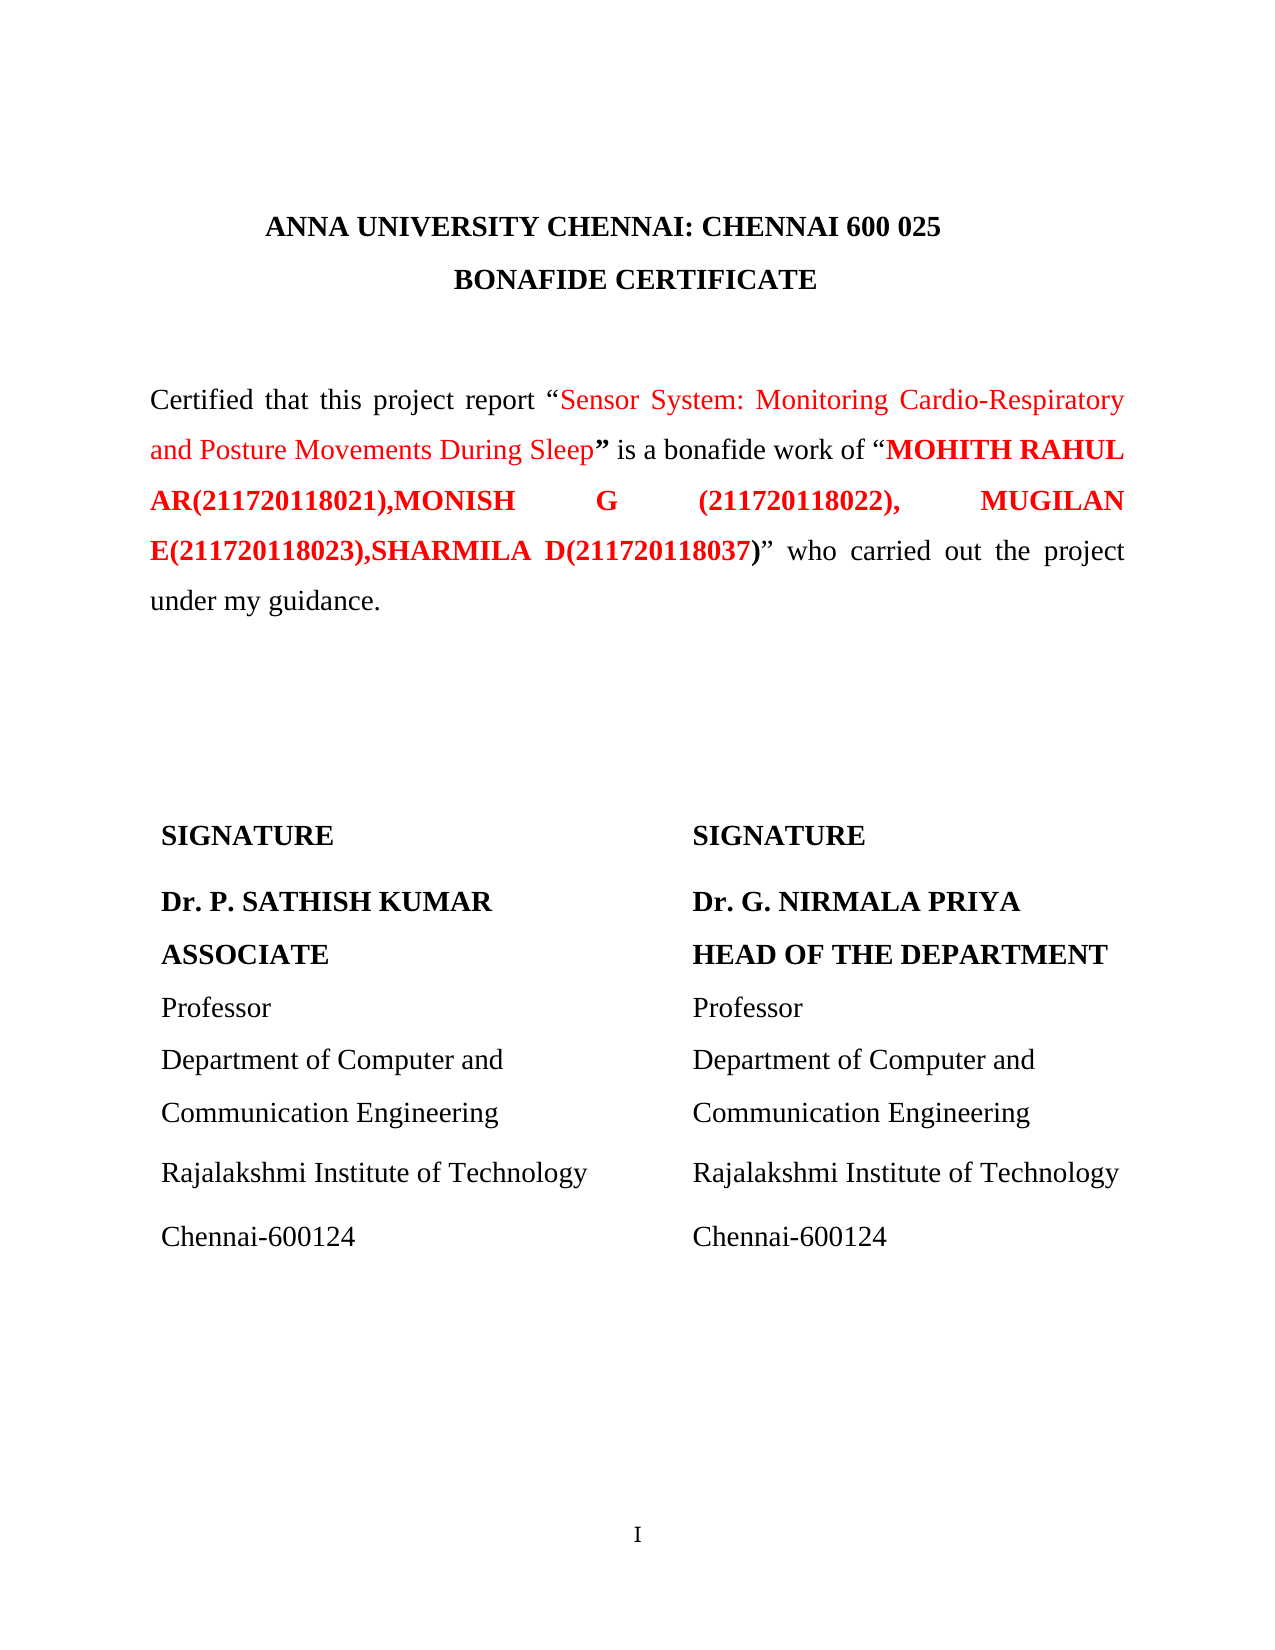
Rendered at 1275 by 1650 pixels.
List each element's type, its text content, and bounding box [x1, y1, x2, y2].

table_header SIGNATURE [666, 818, 1162, 877]
text BONAFIDE CERTIFICATE [215, 262, 1056, 296]
table_cell ASSOCIATE Professor [150, 937, 666, 1042]
text Certified that this project report “Sensor System: Monitoring Cardio-Respiratory and Posture Movements During Sleep” is a bonafide work of “MOHITH RAHUL AR(211720118021),MONISH G (211720118022), MUGILAN E(211720118023),SHARMILA D(211720118037)” who carried out the project under my guidance. [150, 382, 1125, 617]
table_cell Chennai-600124 [150, 1207, 666, 1282]
table_cell Dr. P. SATHISH KUMAR [150, 877, 666, 937]
table_cell Dr. G. NIRMALA PRIYA [666, 877, 1162, 937]
table_cell Rajalakshmi Institute of Technology [150, 1147, 666, 1207]
table_cell Department of Computer and Communication Engineering [666, 1042, 1162, 1147]
table_header SIGNATURE [150, 818, 666, 877]
text ANNA UNIVERSITY CHENNAI: CHENNAI 600 025 [150, 209, 1056, 243]
table_cell Department of Computer and Communication Engineering [150, 1042, 666, 1147]
table_cell Chennai-600124 [666, 1207, 1162, 1282]
table_cell Rajalakshmi Institute of Technology [666, 1147, 1162, 1207]
table_cell HEAD OF THE DEPARTMENT Professor [666, 937, 1162, 1042]
